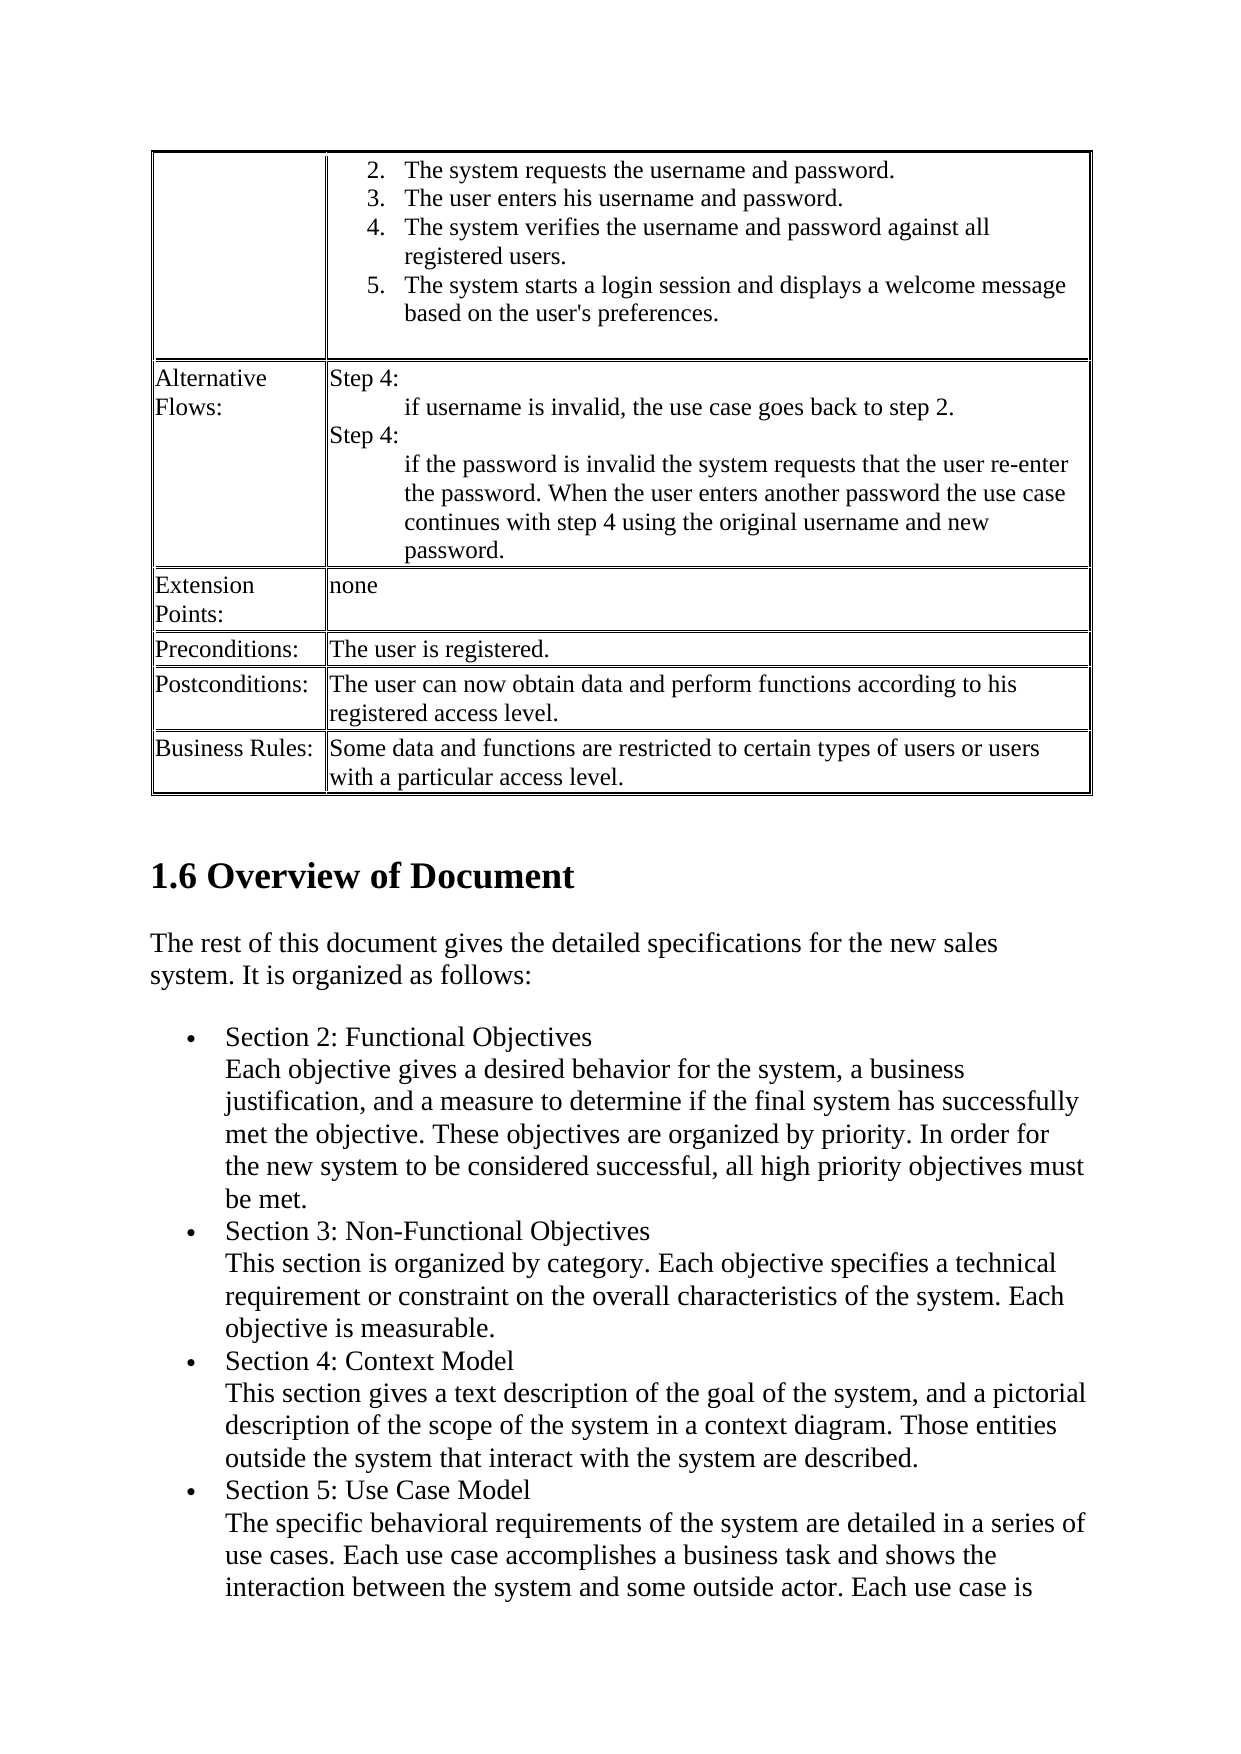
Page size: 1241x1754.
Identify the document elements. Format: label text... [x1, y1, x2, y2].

table_cell Some data and functions are restricted to certain types of users or users with a particular access level. [327, 729, 1090, 792]
table_cell Step 4: if username is invalid, the use case goes back to step 2. Step 4: if the password is invalid the system requests that the user re-enter the password. When the user enters another password the use case continues with step 4 using the original username and new password. [328, 358, 1090, 566]
list Section 2: Functional Objectives Each objective gives a desired behavior for the system, a business justification, and a measure to determine if the final system has successfully met the objective. These objectives are organized by priority. In order for the new system to be considered successful, all high priority objectives must be met. [187, 1020, 1090, 1214]
list Section 3: Non-Functional Objectives This section is organized by category. Each objective specifies a technical requirement or constraint on the overall characteristics of the system. Each objective is measurable. [187, 1214, 1090, 1344]
table_cell Alternative Flows: [154, 358, 325, 566]
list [187, 1473, 1090, 1603]
table_cell The user can now obtain data and perform functions according to his registered access level. [328, 665, 1090, 728]
table_cell Preconditions: [154, 630, 325, 664]
table_cell Extension Points: [152, 566, 327, 629]
table_cell Postconditions: [154, 665, 325, 728]
text 1.6 Overview of Document [150, 853, 1090, 897]
table_cell The user is registered. [328, 630, 1090, 664]
list Section 4: Context Model This section gives a text description of the goal of the system, and a pictorial description of the scope of the system in a context diagram. Those entities outside the system that interact with the system are described. [187, 1344, 1090, 1473]
table_cell Business Rules: [154, 729, 327, 792]
table_cell none [327, 566, 1091, 629]
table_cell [327, 153, 1089, 358]
table_cell Basic Flow: [154, 153, 327, 358]
text The rest of this document gives the detailed specifications for the new sales system. It is organized as follows: [533, 926, 1090, 991]
